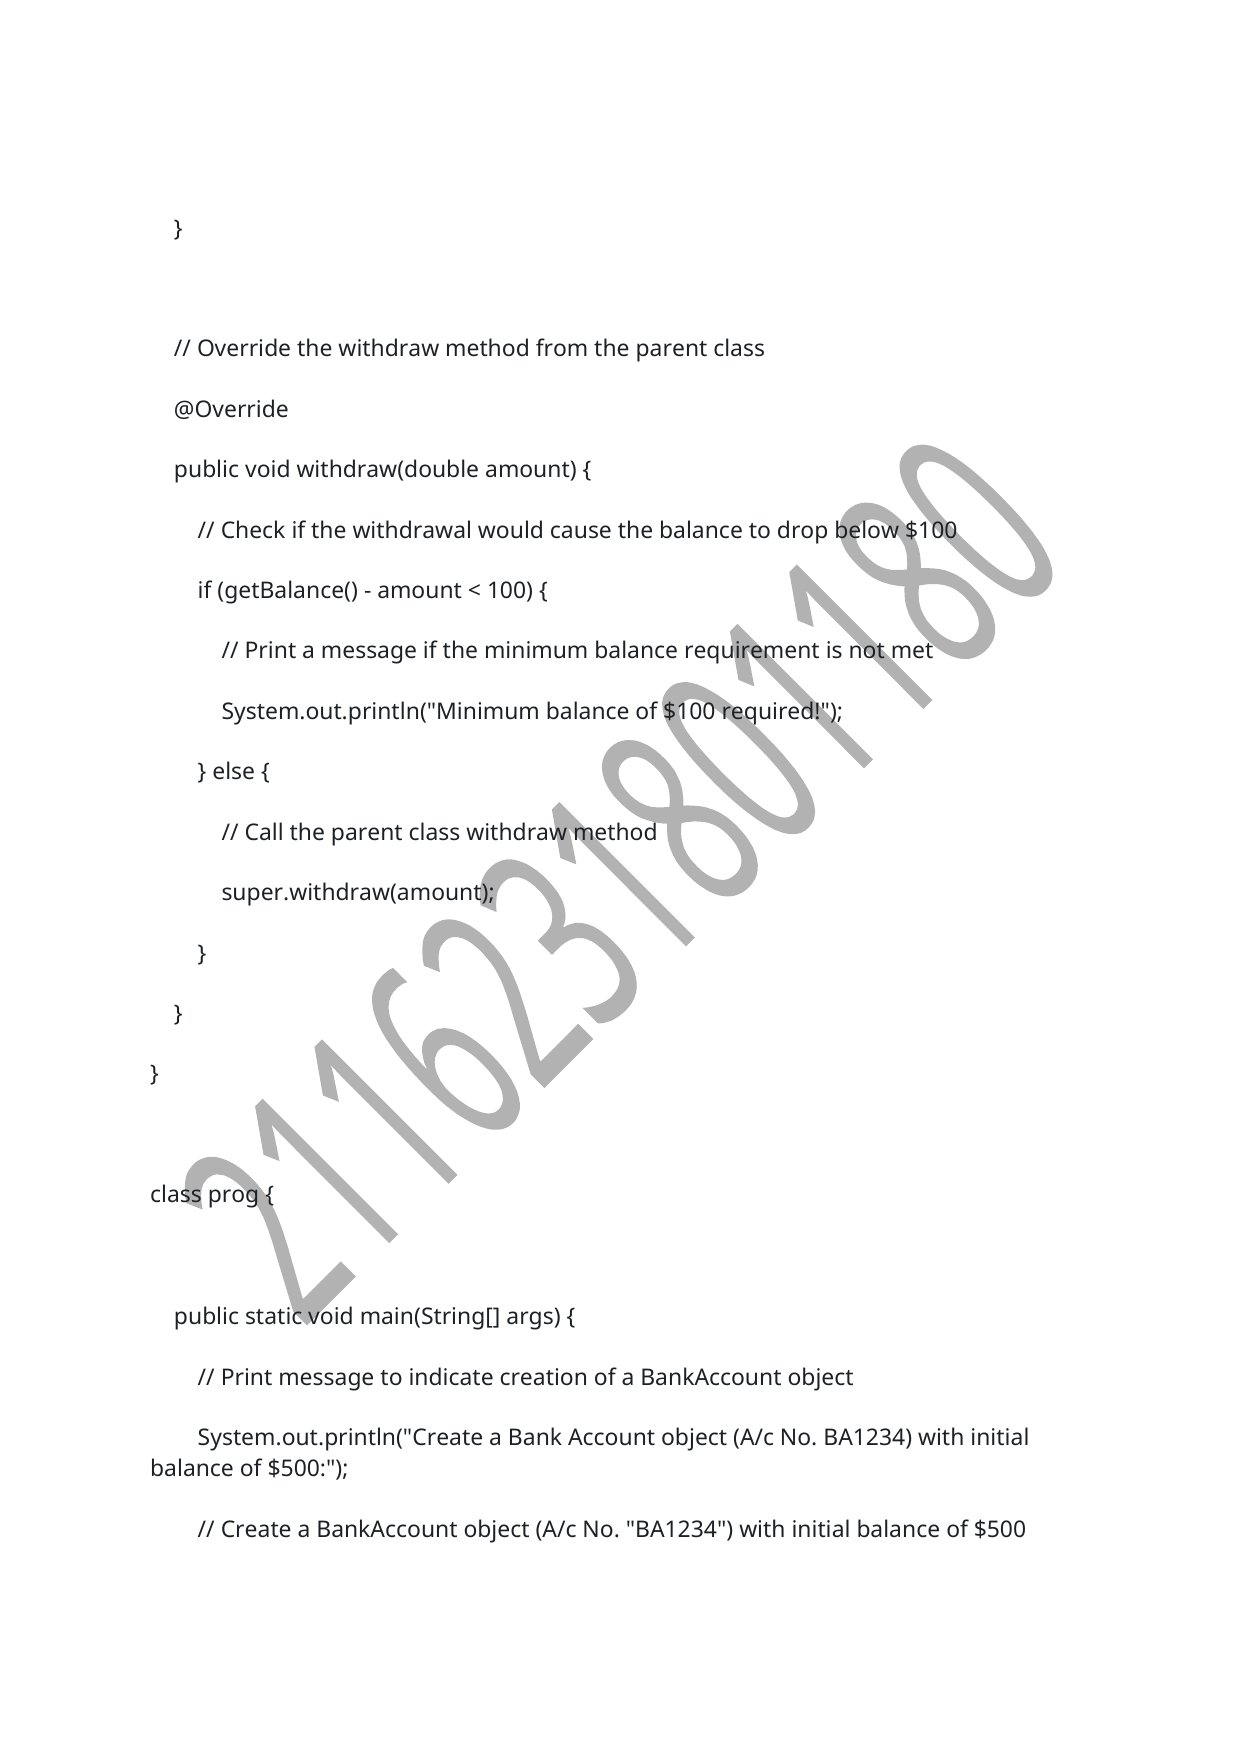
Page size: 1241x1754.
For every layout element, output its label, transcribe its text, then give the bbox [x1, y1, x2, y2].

subtitle } else { [150, 755, 1090, 787]
subtitle // Override the withdraw method from the parent class [150, 332, 1090, 364]
subtitle public static void main(String[] args) { [150, 1300, 1090, 1331]
subtitle // Check if the withdrawal would cause the balance to drop below $100 [150, 514, 1090, 545]
subtitle // Print a message if the minimum balance requirement is not met [150, 634, 1090, 666]
subtitle System.out.println("Minimum balance of $100 required!"); [150, 695, 1090, 726]
subtitle class prog { [150, 1178, 1090, 1209]
subtitle if (getBalance() - amount < 100) { [150, 574, 1090, 605]
subtitle // Call the parent class withdraw method [150, 816, 1090, 847]
subtitle @Override [150, 393, 1090, 424]
subtitle } [150, 212, 1090, 243]
subtitle } [150, 1057, 1090, 1089]
subtitle super.withdraw(amount); [150, 876, 1090, 907]
subtitle // Create a BankAccount object (A/c No. "BA1234") with initial balance of $500 [150, 1513, 1090, 1544]
subtitle // Print message to indicate creation of a BankAccount object [150, 1361, 1090, 1392]
subtitle } [150, 937, 1090, 968]
subtitle System.out.println("Create a Bank Account object (A/c No. BA1234) with initial balance of $500:"); [150, 1421, 1090, 1483]
subtitle public void withdraw(double amount) { [150, 453, 1090, 484]
subtitle } [150, 997, 1090, 1028]
